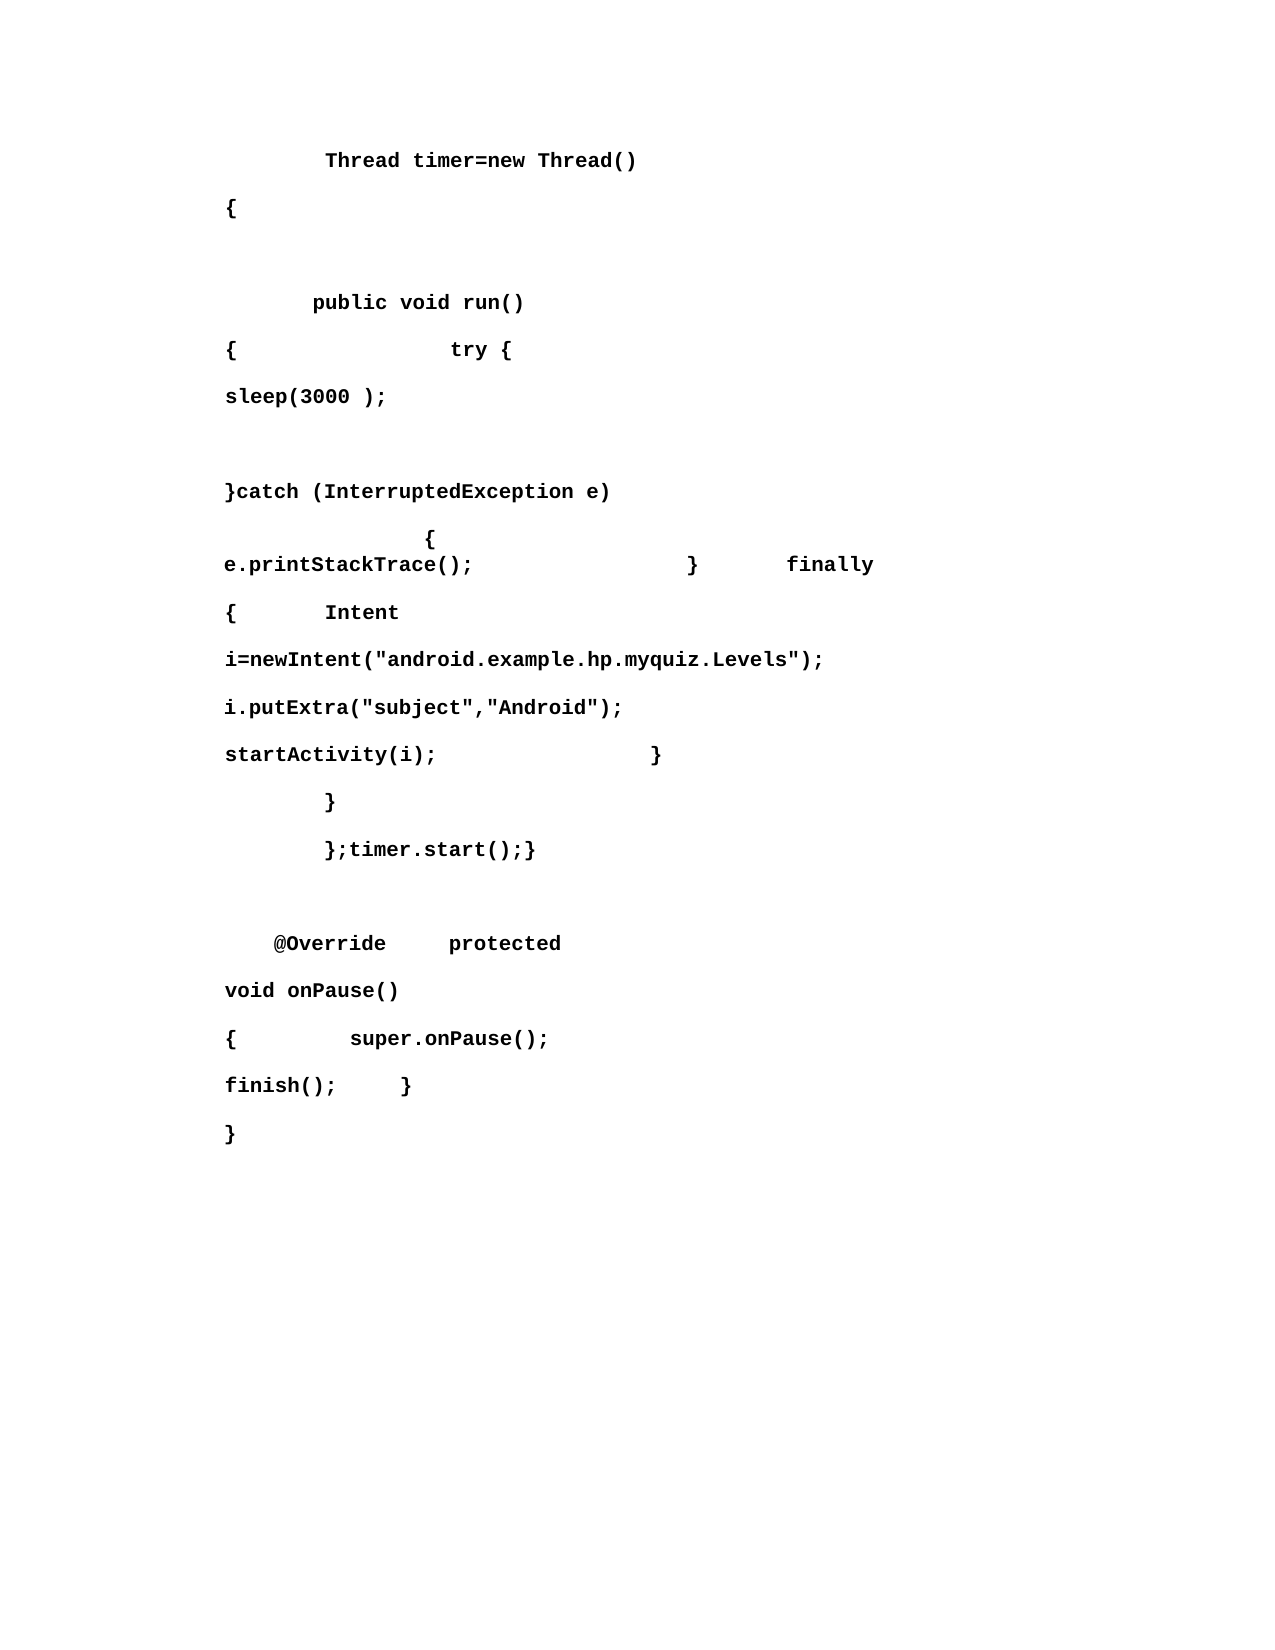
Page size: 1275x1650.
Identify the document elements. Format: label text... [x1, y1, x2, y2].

text } [223, 1123, 1014, 1146]
text }catch (InterruptedException e) [223, 481, 1014, 505]
text @Override protected void onPause() { super.onPause(); finish(); } [223, 933, 600, 1099]
text e.printStackTrace(); } finally { Intent i=newIntent("android.example.hp.myquiz.Levels"); [223, 554, 987, 673]
text };timer.start();} [223, 839, 1014, 862]
text { [223, 528, 1014, 552]
text i.putExtra("subject","Android"); startActivity(i); } [223, 697, 875, 768]
text public void run() { try { sleep(3000 ); [225, 292, 650, 410]
text } [223, 792, 1014, 815]
text Thread timer=new Thread(){ [150, 150, 650, 221]
